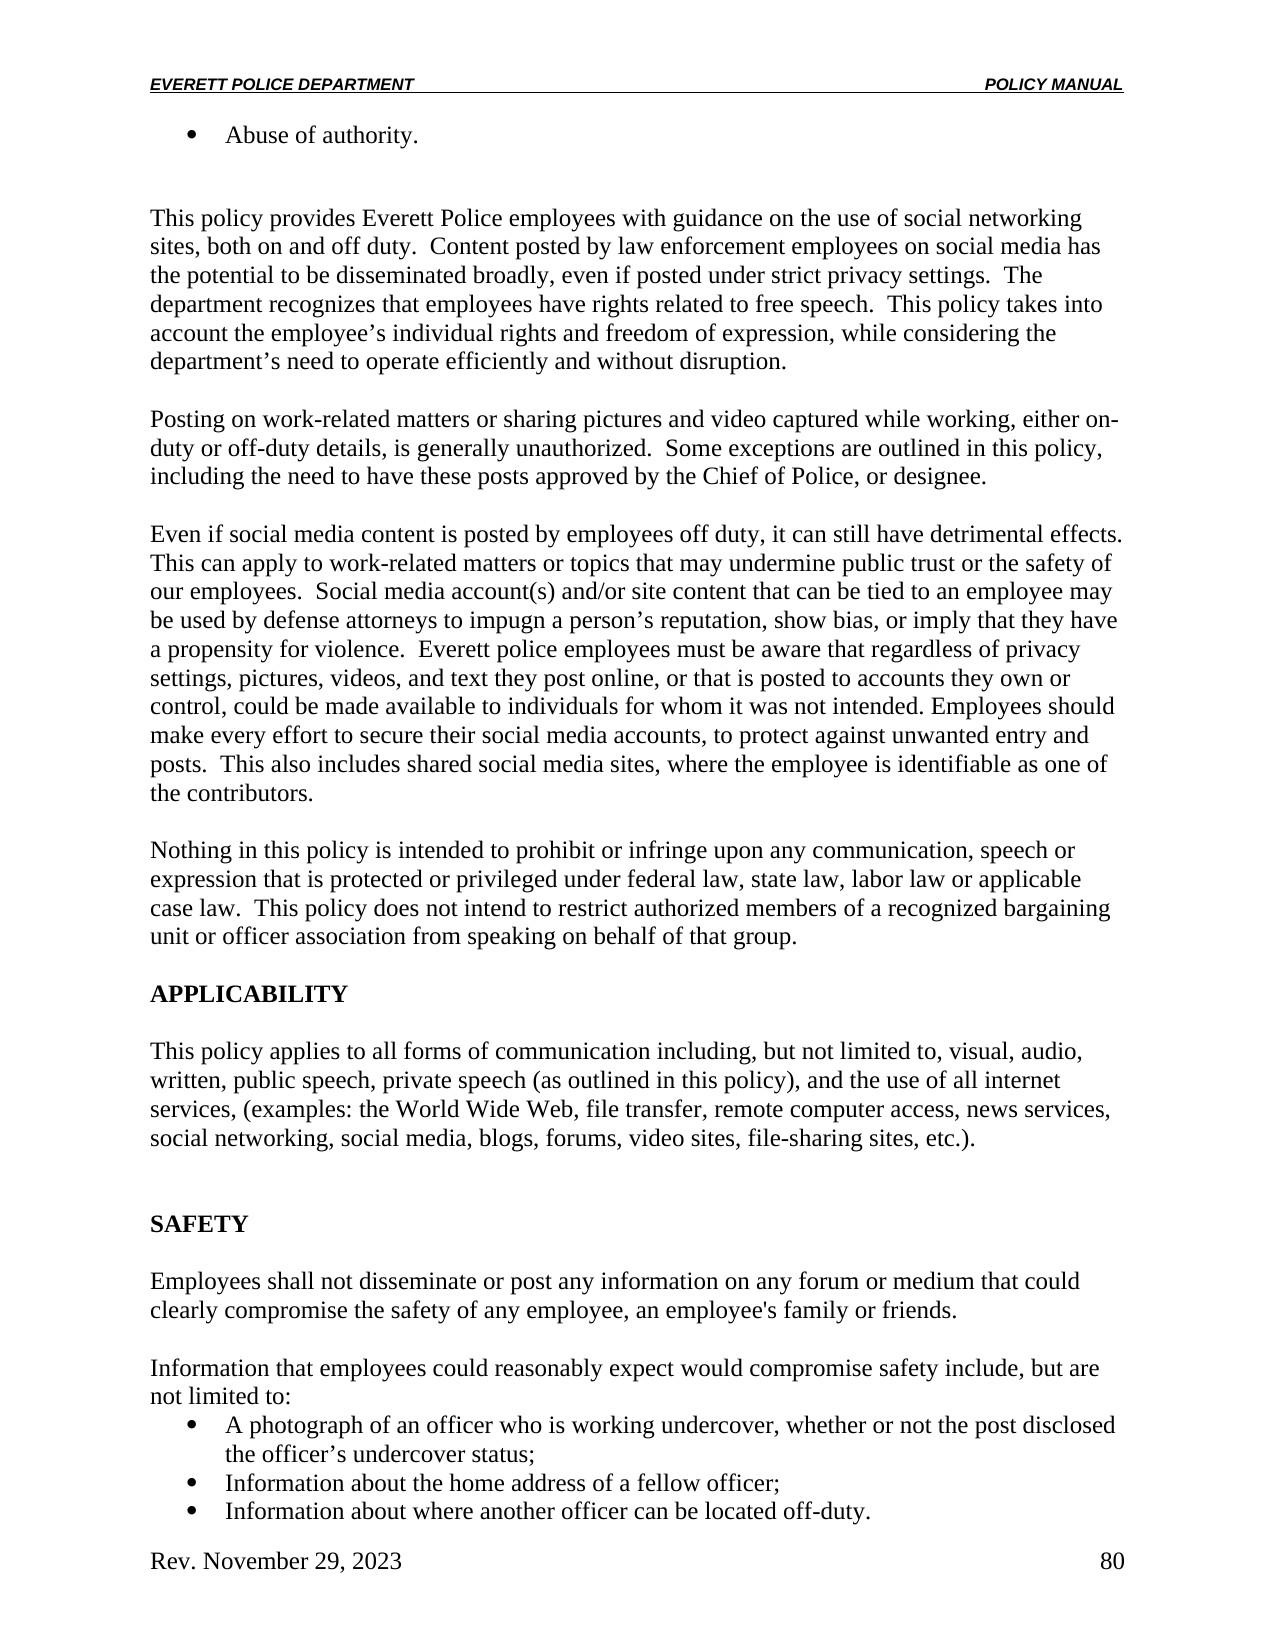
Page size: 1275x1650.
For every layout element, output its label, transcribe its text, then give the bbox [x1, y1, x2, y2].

text SAFETY [150, 1209, 1125, 1238]
text Information that employees could reasonably expect would compromise safety include, but are not limited to: [150, 1353, 1125, 1410]
list Information about the home address of a fellow officer; [187, 1468, 1125, 1496]
text This policy applies to all forms of communication including, but not limited to, visual, audio, written, public speech, private speech (as outlined in this policy), and the use of all internet services, (examples: the World Wide Web, file transfer, remote computer access, news services, social networking, social media, blogs, forums, video sites, file-sharing sites, etc.). [150, 1036, 1125, 1151]
list A photograph of an officer who is working undercover, whether or not the post disclosed the officer’s undercover status; [187, 1410, 1125, 1468]
list Abuse of authority. [187, 120, 1125, 149]
text Employees shall not disseminate or post any information on any forum or medium that could clearly compromise the safety of any employee, an employee's family or friends. [150, 1266, 1125, 1324]
text APPLICABILITY [150, 979, 1125, 1008]
text This policy provides Everett Police employees with guidance on the use of social networking sites, both on and off duty. Content posted by law enforcement employees on social media has the potential to be disseminated broadly, even if posted under strict privacy settings. The department recognizes that employees have rights related to free speech. This policy takes into account the employee’s individual rights and freedom of expression, while considering the department’s need to operate efficiently and without disruption. [150, 203, 1125, 375]
text Even if social media content is posted by employees off duty, it can still have detrimental effects. This can apply to work-related matters or topics that may undermine public trust or the safety of our employees. Social media account(s) and/or site content that can be tied to an employee may be used by defense attorneys to impugn a person’s reputation, show bias, or imply that they have a propensity for violence. Everett police employees must be aware that regardless of privacy settings, pictures, videos, and text they post online, or that is posted to accounts they own or control, could be made available to individuals for whom it was not intended. Employees should make every effort to secure their social media accounts, to protect against unwanted entry and posts. This also includes shared social media sites, where the employee is identifiable as one of the contributors. [150, 519, 1125, 806]
text Nothing in this policy is intended to prohibit or infringe upon any communication, speech or expression that is protected or privileged under federal law, state law, labor law or applicable case law. This policy does not intend to restrict authorized members of a recognized bargaining unit or officer association from speaking on behalf of that group. [150, 835, 1125, 950]
text Posting on work-related matters or sharing pictures and video captured while working, either on-duty or off-duty details, is generally unauthorized. Some exceptions are outlined in this policy, including the need to have these posts approved by the Chief of Police, or designee. [150, 404, 1125, 490]
list Information about where another officer can be located off-duty. [187, 1496, 1125, 1525]
